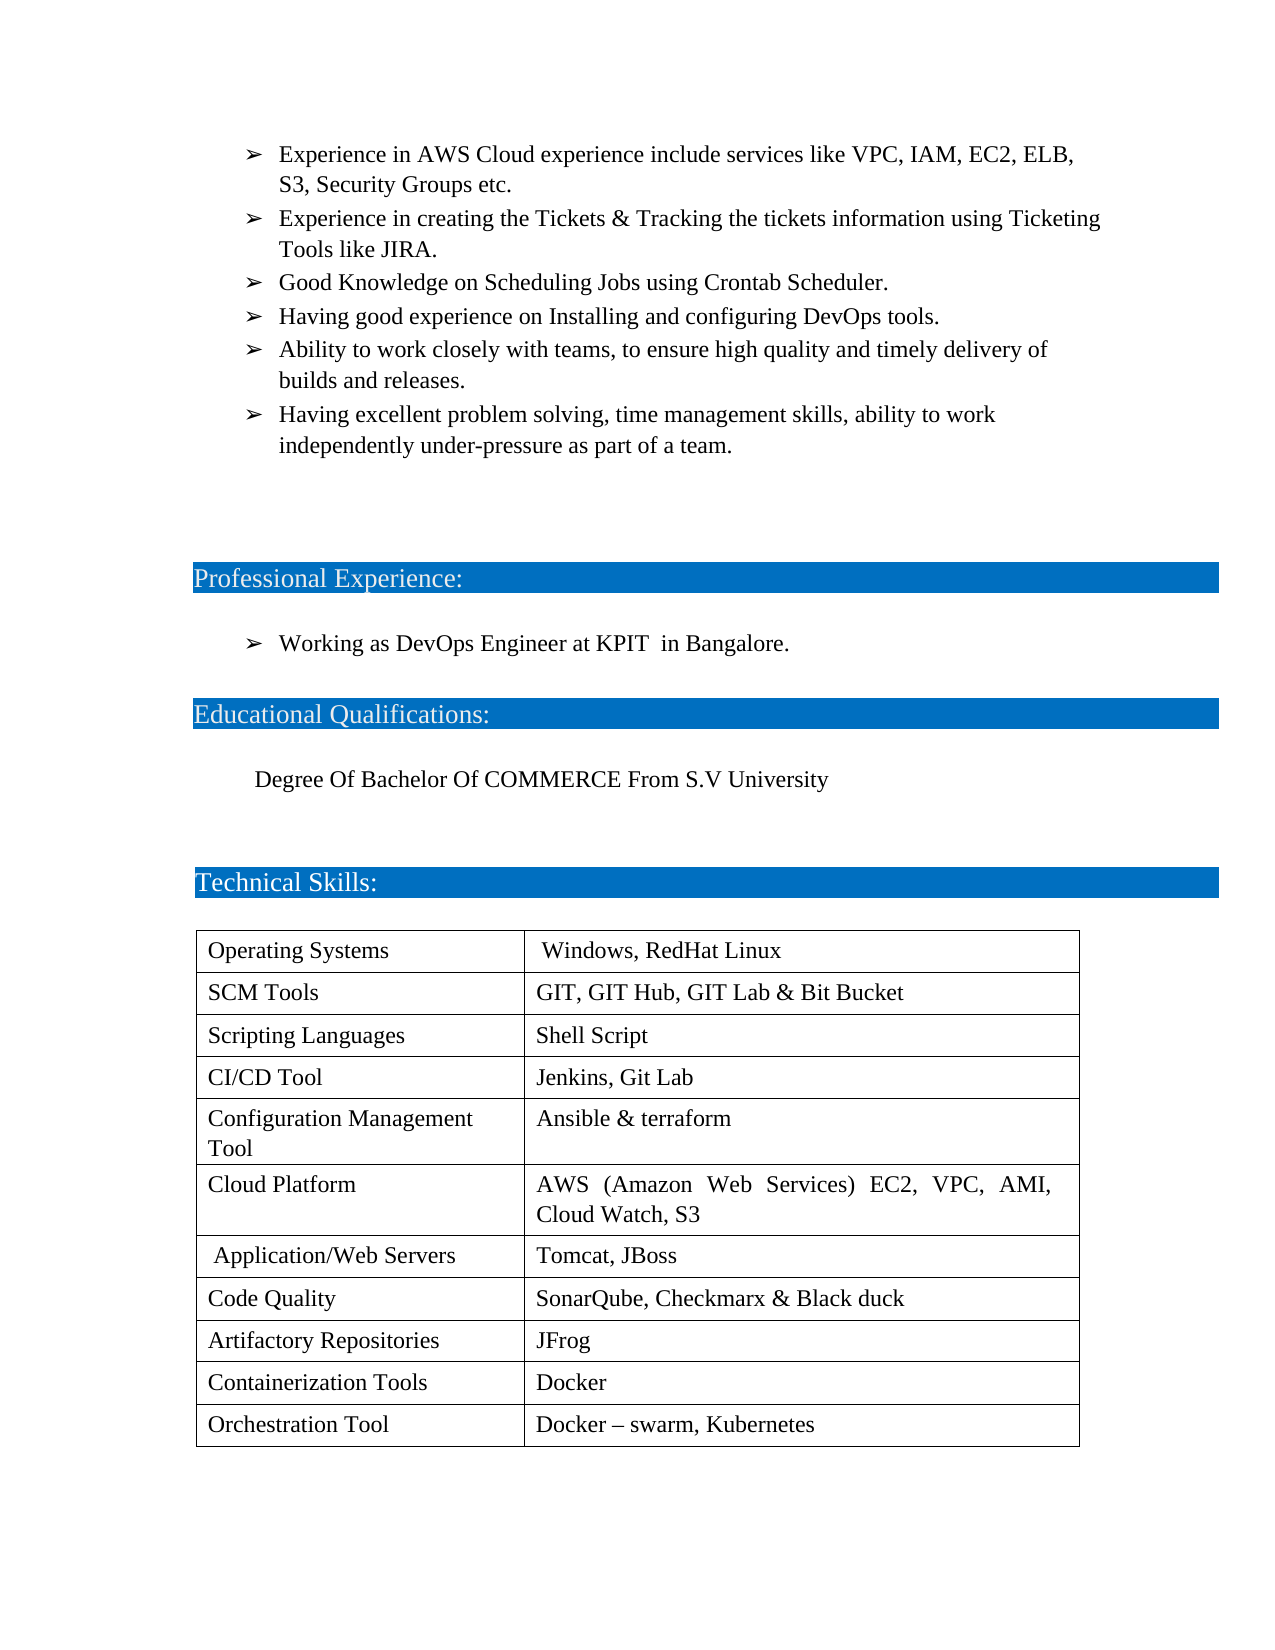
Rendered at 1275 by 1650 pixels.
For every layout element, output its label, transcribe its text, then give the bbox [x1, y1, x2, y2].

text Technical Skills: [195, 867, 1219, 898]
table_cell Jenkins, Git Lab [525, 1057, 1079, 1098]
table_cell GIT, GIT Hub, GIT Lab & Bit Bucket [525, 973, 1079, 1014]
table_cell Scripting Languages [197, 1015, 524, 1056]
text  Degree Of Bachelor Of COMMERCE From S.V University [230, 765, 1108, 793]
table_cell Artifactory Repositories [197, 1321, 524, 1361]
text Professional Experience: [193, 562, 1219, 593]
table_cell Configuration Management Tool [197, 1099, 524, 1164]
table_cell Containerization Tools [197, 1362, 524, 1404]
list Good Knowledge on Scheduling Jobs using Crontab Scheduler. [243, 268, 1108, 296]
list Experience in AWS Cloud experience include services like VPC, IAM, EC2, ELB, S3, Security Groups etc. [243, 140, 1108, 198]
table_header Windows, RedHat Linux [525, 931, 1079, 972]
table_cell SonarQube, Checkmarx & Black duck [525, 1278, 1079, 1319]
list Having excellent problem solving, time management skills, ability to work independently under-pressure as part of a team. [243, 400, 1108, 458]
table_cell Cloud Platform [197, 1165, 524, 1235]
table_cell CI/CD Tool [197, 1057, 524, 1098]
list Working as DevOps Engineer at KPIT in Bangalore. [243, 629, 1108, 657]
table_cell Shell Script [525, 1015, 1079, 1056]
text Educational Qualifications: [193, 698, 1219, 729]
table_cell Application/Web Servers [197, 1236, 524, 1277]
table_cell Docker [525, 1362, 1079, 1404]
list Ability to work closely with teams, to ensure high quality and timely delivery of builds and releases. [243, 336, 1108, 394]
table_cell Docker – swarm, Kubernetes [525, 1405, 1079, 1446]
table_cell SCM Tools [197, 973, 524, 1014]
table_cell Ansible & terraform [525, 1099, 1079, 1164]
table_cell JFrog [525, 1321, 1079, 1361]
list Experience in creating the Tickets & Tracking the tickets information using Ticketing Tools like JIRA. [243, 204, 1108, 262]
table_header Operating Systems [197, 931, 524, 972]
table_cell Tomcat, JBoss [525, 1236, 1079, 1277]
table_cell Orchestration Tool [197, 1405, 524, 1446]
list Having good experience on Installing and configuring DevOps tools. [243, 302, 1108, 329]
table_cell AWS (Amazon Web Services) EC2, VPC, AMI, Cloud Watch, S3 [525, 1165, 1079, 1235]
table_cell Code Quality [197, 1278, 524, 1319]
